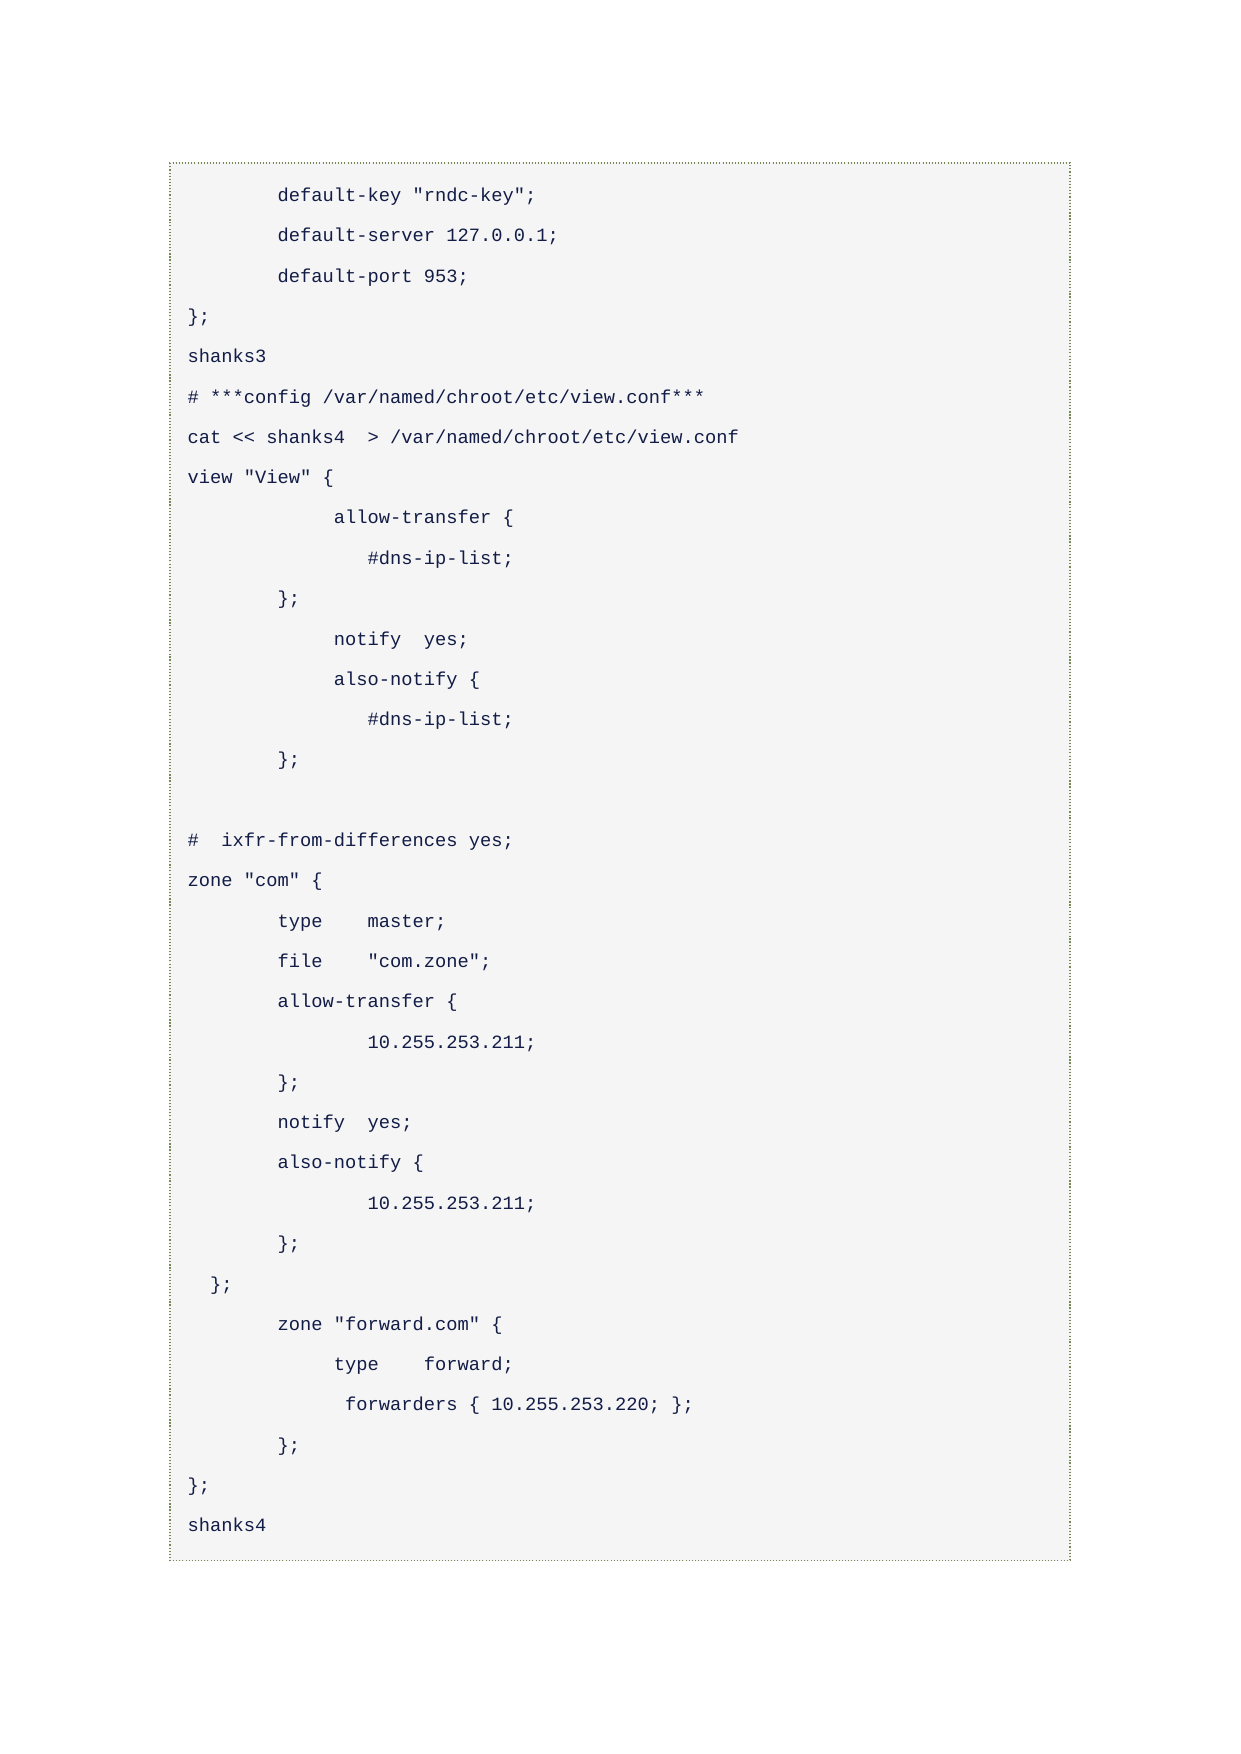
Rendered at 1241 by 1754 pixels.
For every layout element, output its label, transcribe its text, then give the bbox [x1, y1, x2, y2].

text }; [169, 283, 1071, 323]
text zone "com" { [169, 847, 1071, 888]
text default-key "rndc-key"; [169, 162, 1071, 202]
text also-notify { [169, 646, 1071, 686]
text #dns-ip-list; [169, 525, 1071, 565]
text }; [169, 565, 1071, 605]
text default-server 127.0.0.1; [169, 202, 1071, 243]
text notify yes; [169, 1089, 1071, 1129]
text cat << shanks4 > /var/named/chroot/etc/view.conf [169, 404, 1071, 444]
text allow-transfer { [169, 484, 1071, 525]
text file "com.zone"; [169, 928, 1071, 968]
text view "View" { [169, 444, 1071, 484]
text shanks4 [169, 1492, 1071, 1561]
text zone "forward.com" { [169, 1291, 1071, 1331]
text # ***config /var/named/chroot/etc/view.conf*** [169, 363, 1071, 404]
text 10.255.253.211; [169, 1170, 1071, 1210]
text }; [169, 1210, 1071, 1250]
text }; [169, 726, 1071, 767]
text also-notify { [169, 1129, 1071, 1170]
text 10.255.253.211; [169, 1008, 1071, 1049]
text notify yes; [169, 605, 1071, 646]
text forwarders { 10.255.253.220; }; [169, 1371, 1071, 1412]
text allow-transfer { [169, 968, 1071, 1008]
text }; [169, 1452, 1071, 1492]
text shanks3 [169, 323, 1071, 363]
text type forward; [169, 1331, 1071, 1371]
text default-port 953; [169, 243, 1071, 283]
text # ixfr-from-differences yes; [169, 807, 1071, 847]
text type master; [169, 888, 1071, 928]
text }; [169, 1250, 1071, 1291]
text #dns-ip-list; [169, 686, 1071, 726]
text }; [169, 1049, 1071, 1089]
text }; [169, 1412, 1071, 1452]
